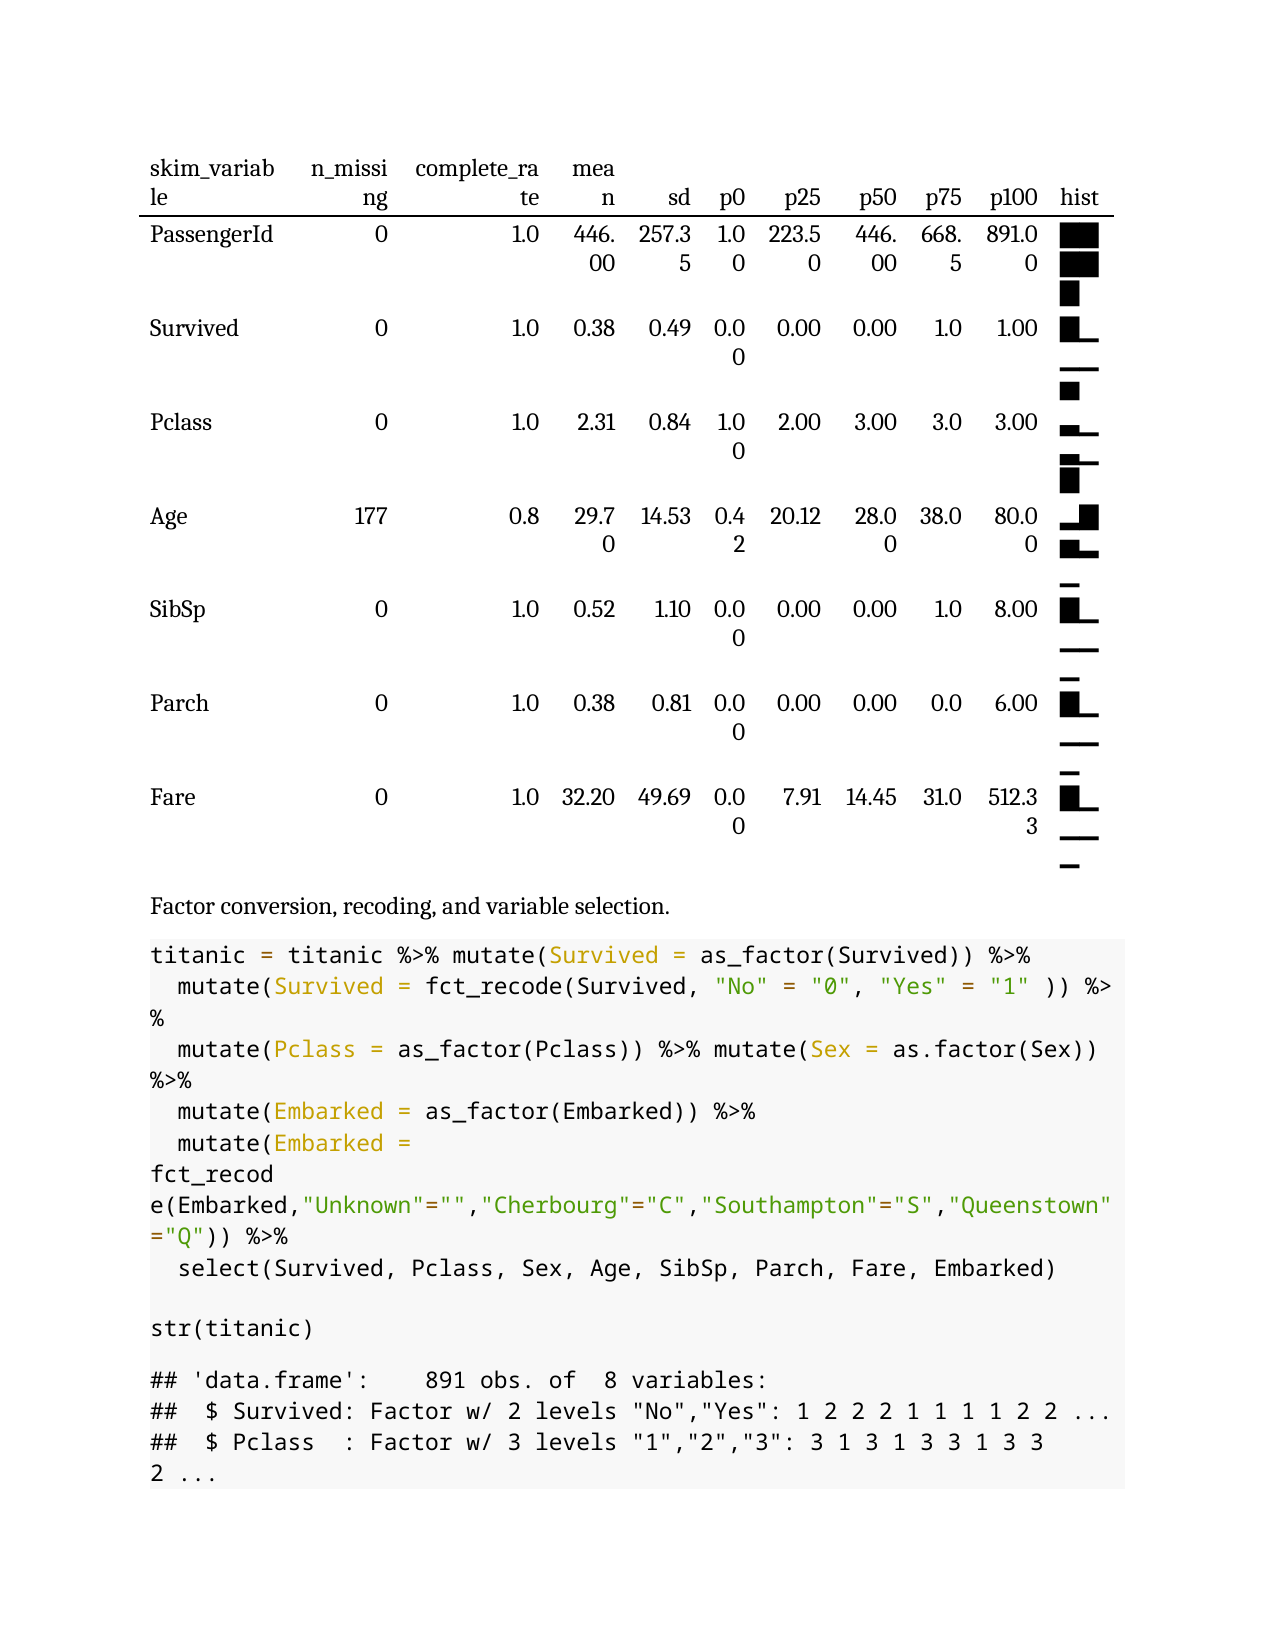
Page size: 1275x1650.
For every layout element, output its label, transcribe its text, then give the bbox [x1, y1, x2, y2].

table_cell 3.00 [832, 404, 908, 498]
table_cell PassengerId [139, 217, 290, 310]
table_cell 446.00 [832, 217, 908, 310]
table_cell 0.38 [550, 310, 626, 404]
table_cell 0 [290, 310, 399, 404]
table_cell 668.5 [908, 217, 973, 310]
table_cell ▇▇▇▇▇ [1049, 217, 1114, 310]
table_cell 49.69 [626, 779, 702, 873]
table_cell 29.70 [550, 498, 626, 592]
table_header n_missing [290, 150, 399, 215]
table_cell 1.00 [702, 217, 756, 310]
table_cell 1.0 [399, 217, 550, 310]
table_cell 1.0 [908, 592, 973, 685]
table_header p75 [908, 150, 973, 215]
table_header p100 [973, 150, 1049, 215]
table_header p25 [756, 150, 832, 215]
table_cell ▇▁▁▁▁ [1049, 779, 1114, 873]
table_cell 891.00 [973, 217, 1049, 310]
table_cell ▇▁▁▁▁ [1049, 685, 1114, 779]
table_cell 7.91 [756, 779, 832, 873]
table_cell 0 [290, 217, 399, 310]
table_cell Fare [139, 779, 290, 873]
table_cell 1.0 [399, 310, 550, 404]
table_cell 0.49 [626, 310, 702, 404]
table_cell SibSp [139, 592, 290, 685]
table_cell 512.33 [973, 779, 1049, 873]
table_cell Survived [139, 310, 290, 404]
table_cell 14.45 [832, 779, 908, 873]
table_cell 6.00 [973, 685, 1049, 779]
table_cell 1.0 [399, 685, 550, 779]
table_cell Pclass [139, 404, 290, 498]
table_cell 0.00 [756, 592, 832, 685]
table_cell 32.20 [550, 779, 626, 873]
table_cell 1.00 [973, 310, 1049, 404]
table_cell Parch [139, 685, 290, 779]
table_cell 0.81 [626, 685, 702, 779]
table_cell 8.00 [973, 592, 1049, 685]
table_cell 20.12 [756, 498, 832, 592]
table_cell 80.00 [973, 498, 1049, 592]
table_cell 0.00 [756, 685, 832, 779]
table_cell 28.00 [832, 498, 908, 592]
table_cell 0.00 [832, 592, 908, 685]
table_header sd [626, 150, 702, 215]
table_cell 0.00 [702, 310, 756, 404]
table_cell 2.31 [550, 404, 626, 498]
table_cell 0.42 [702, 498, 756, 592]
table_cell ▇▁▁▁▁ [1049, 592, 1114, 685]
table_header p0 [702, 150, 756, 215]
table_cell 0 [290, 685, 399, 779]
table_cell 0.84 [626, 404, 702, 498]
table_cell 1.0 [908, 310, 973, 404]
table_header p50 [832, 150, 908, 215]
table_cell Age [139, 498, 290, 592]
table_cell 0 [290, 592, 399, 685]
table_cell 0.00 [832, 310, 908, 404]
table_header complete_rate [399, 150, 550, 215]
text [150, 1364, 1125, 1489]
table_cell ▂▇▅▂▁ [1049, 498, 1114, 592]
table_cell 0.00 [756, 310, 832, 404]
table_cell 0.0 [908, 685, 973, 779]
table_cell 177 [290, 498, 399, 592]
table_cell 3.0 [908, 404, 973, 498]
table_cell 1.0 [399, 592, 550, 685]
table_cell 446.00 [550, 217, 626, 310]
table_cell 1.0 [399, 404, 550, 498]
table_cell 1.00 [702, 404, 756, 498]
table_cell ▃▁▃▁▇ [1049, 404, 1114, 498]
table_cell 0.00 [702, 592, 756, 685]
table_header hist [1049, 150, 1114, 215]
table_cell 2.00 [756, 404, 832, 498]
table_cell 0.8 [399, 498, 550, 592]
table_cell 0.00 [702, 779, 756, 873]
table_cell 0.00 [702, 685, 756, 779]
table_cell 0.52 [550, 592, 626, 685]
table_cell 0.00 [832, 685, 908, 779]
table_cell 3.00 [973, 404, 1049, 498]
text Factor conversion, recoding, and variable selection. [150, 892, 1125, 920]
table_cell 0 [290, 779, 399, 873]
table_cell 1.0 [399, 779, 550, 873]
table_cell 257.35 [626, 217, 702, 310]
table_cell 0.38 [550, 685, 626, 779]
table_header mean [550, 150, 626, 215]
table_cell 14.53 [626, 498, 702, 592]
table_cell 1.10 [626, 592, 702, 685]
table_cell 31.0 [908, 779, 973, 873]
table_cell 223.50 [756, 217, 832, 310]
table_cell ▇▁▁▁▅ [1049, 310, 1114, 404]
table_cell 38.0 [908, 498, 973, 592]
table_header skim_variable [139, 150, 290, 215]
table_cell 0 [290, 404, 399, 498]
text titanic = titanic %>% mutate(Survived = as_factor(Survived)) %>% mutate(Survived = fct_recode(Survived, "No" = "0", "Yes" = "1" )) %>% mutate(Pclass = as_factor(Pclass)) %>% mutate(Sex = as.factor(Sex)) %>% mutate(Embarked = as_factor(Embarked)) %>% mutate(Embarked = fct_recode(Embarked,"Unknown"="","Cherbourg"="C","Southampton"="S","Queenstown"="Q")) %>% select(Survived, Pclass, Sex, Age, SibSp, Parch, Fare, Embarked) str(titanic) [150, 939, 1125, 1343]
